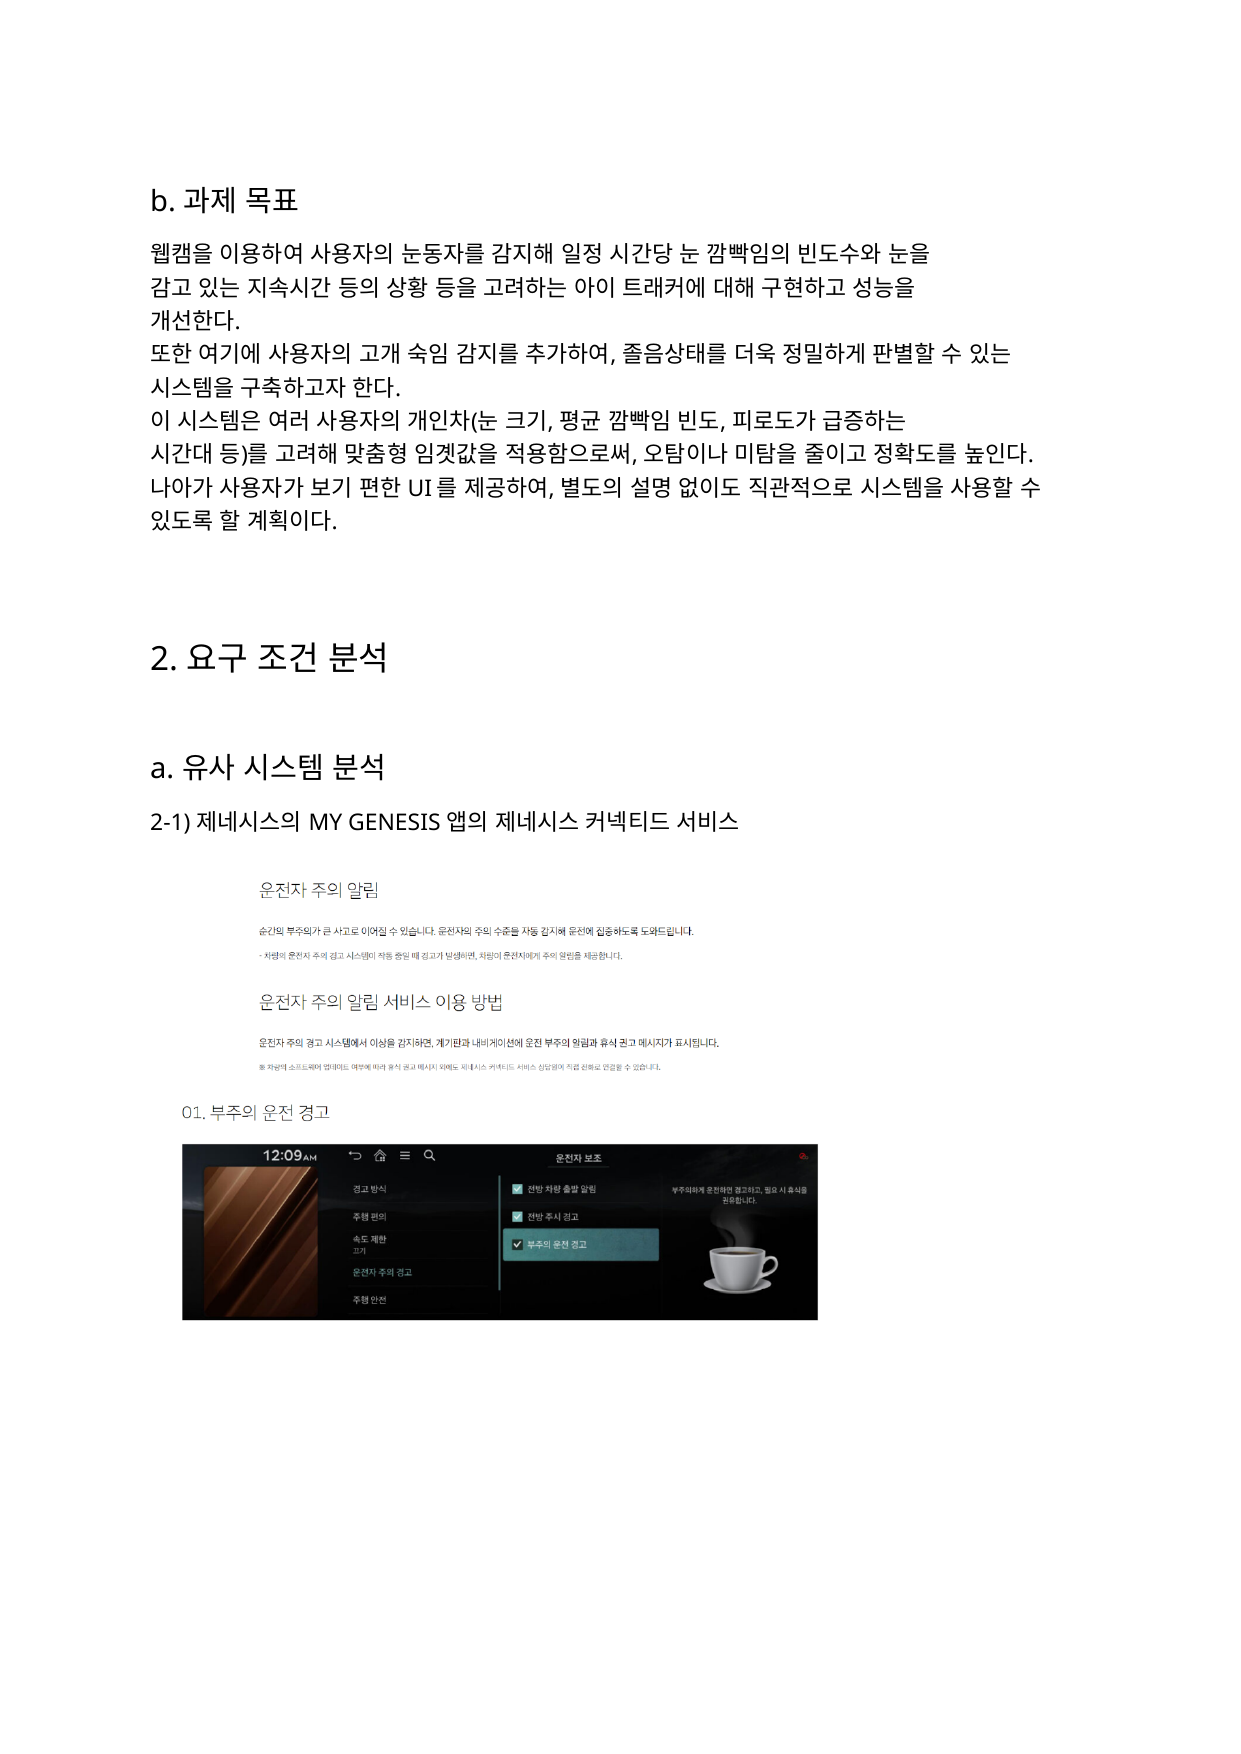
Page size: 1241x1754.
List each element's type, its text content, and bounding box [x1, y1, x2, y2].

picture [150, 853, 845, 1338]
text 시간대 등)를 고려해 맞춤형 임곗값을 적용함으로써, 오탐이나 미탐을 줄이고 정확도를 높인다. 나아가 사용자가 보기 편한 UI를 제공하여, 별도의 설명 없이도 직관적으로 시스템을 사용할 수 있도록 할 계획이다. [150, 436, 1090, 536]
text b. 과제 목표 [150, 177, 1090, 219]
text 이 시스템은 여러 사용자의 개인차(눈 크기, 평균 깜빡임 빈도, 피로도가 급증하는 [150, 403, 1090, 436]
text 또한 여기에 사용자의 고개 숙임 감지를 추가하여, 졸음상태를 더욱 정밀하게 판별할 수 있는 시스템을 구축하고자 한다. [150, 336, 1090, 403]
text 2. 요구 조건 분석 [150, 632, 1090, 680]
text 감고 있는 지속시간 등의 상황 등을 고려하는 아이 트래커에 대해 구현하고 성능을 [150, 269, 1090, 303]
text 개선한다. [150, 303, 1090, 336]
text 2-1) 제네시스의 MY GENESIS 앱의 제네시스 커넥티드 서비스 [150, 804, 1090, 837]
text a. 유사 시스템 분석 [150, 745, 1090, 787]
text 웹캠을 이용하여 사용자의 눈동자를 감지해 일정 시간당 눈 깜빡임의 빈도수와 눈을 [150, 236, 1090, 269]
